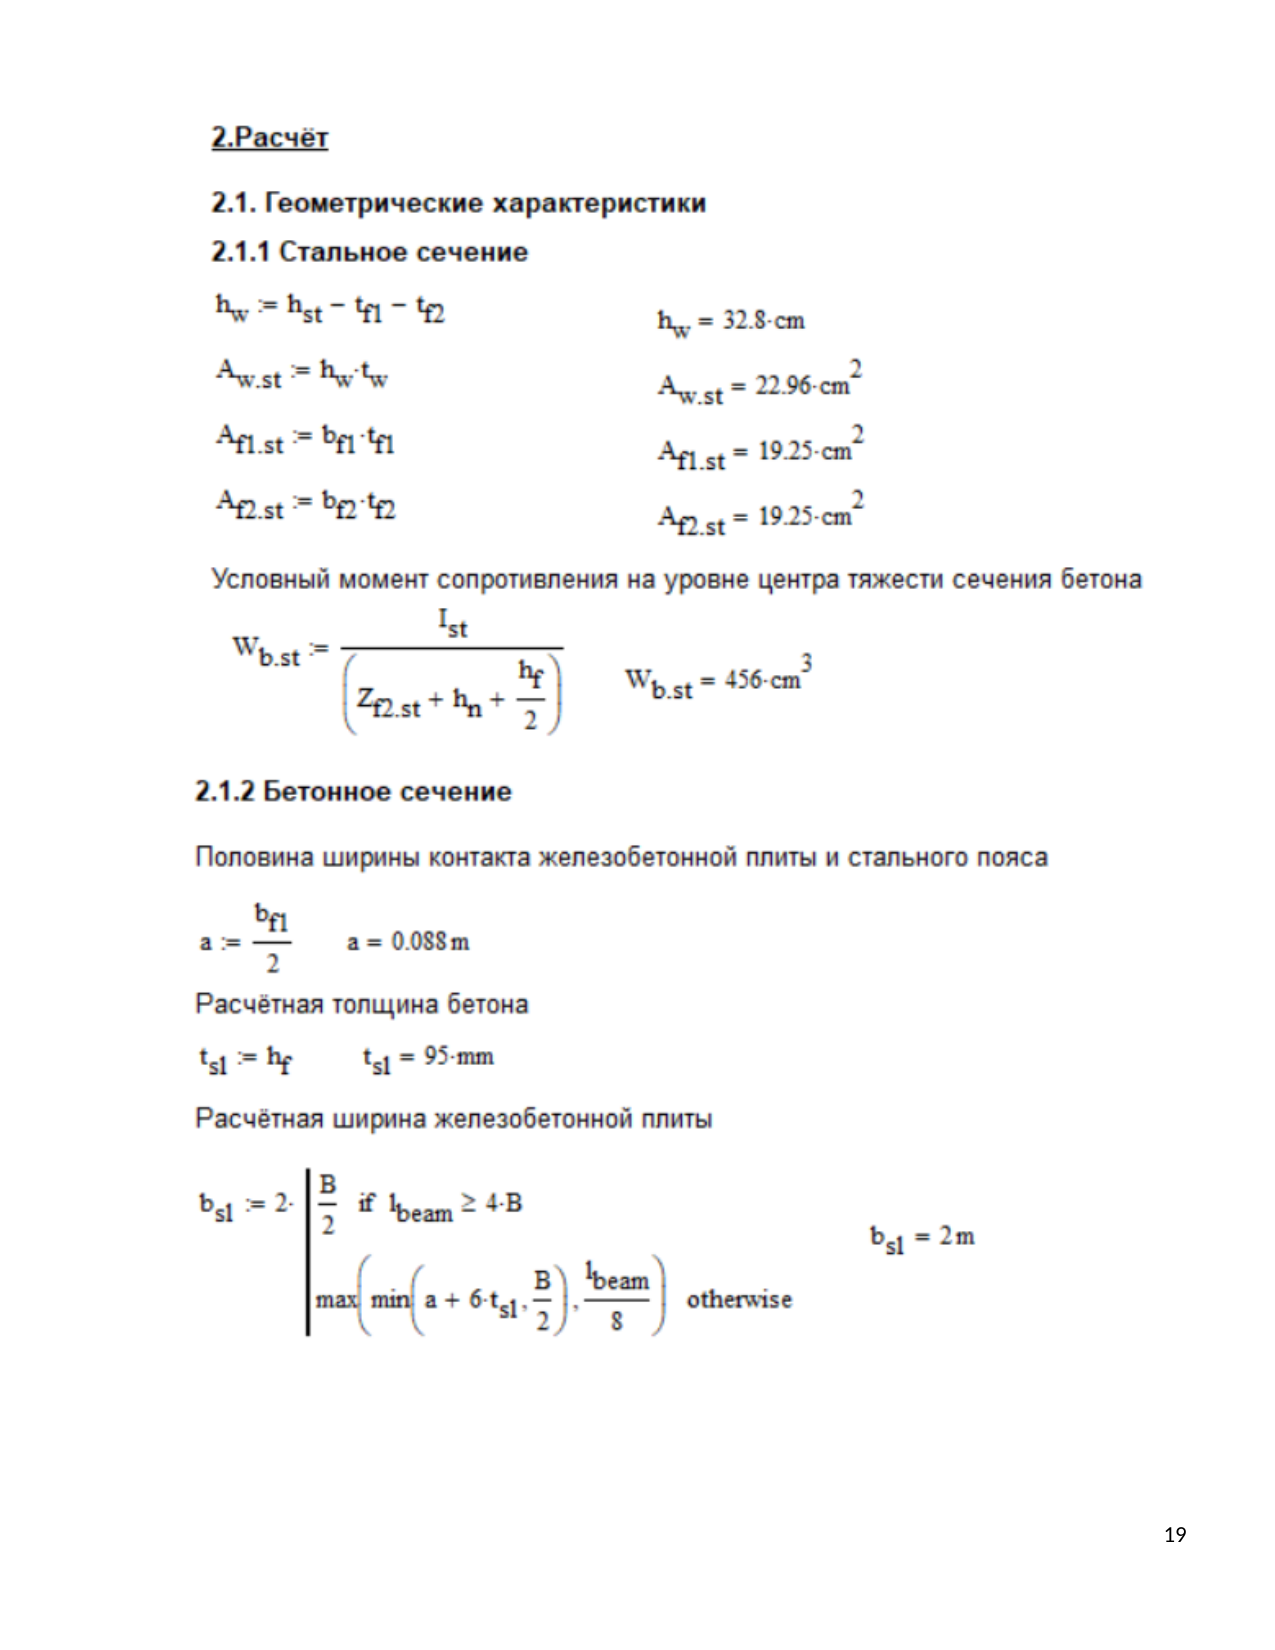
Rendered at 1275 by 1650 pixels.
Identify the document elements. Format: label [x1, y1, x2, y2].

picture [177, 118, 1162, 1356]
